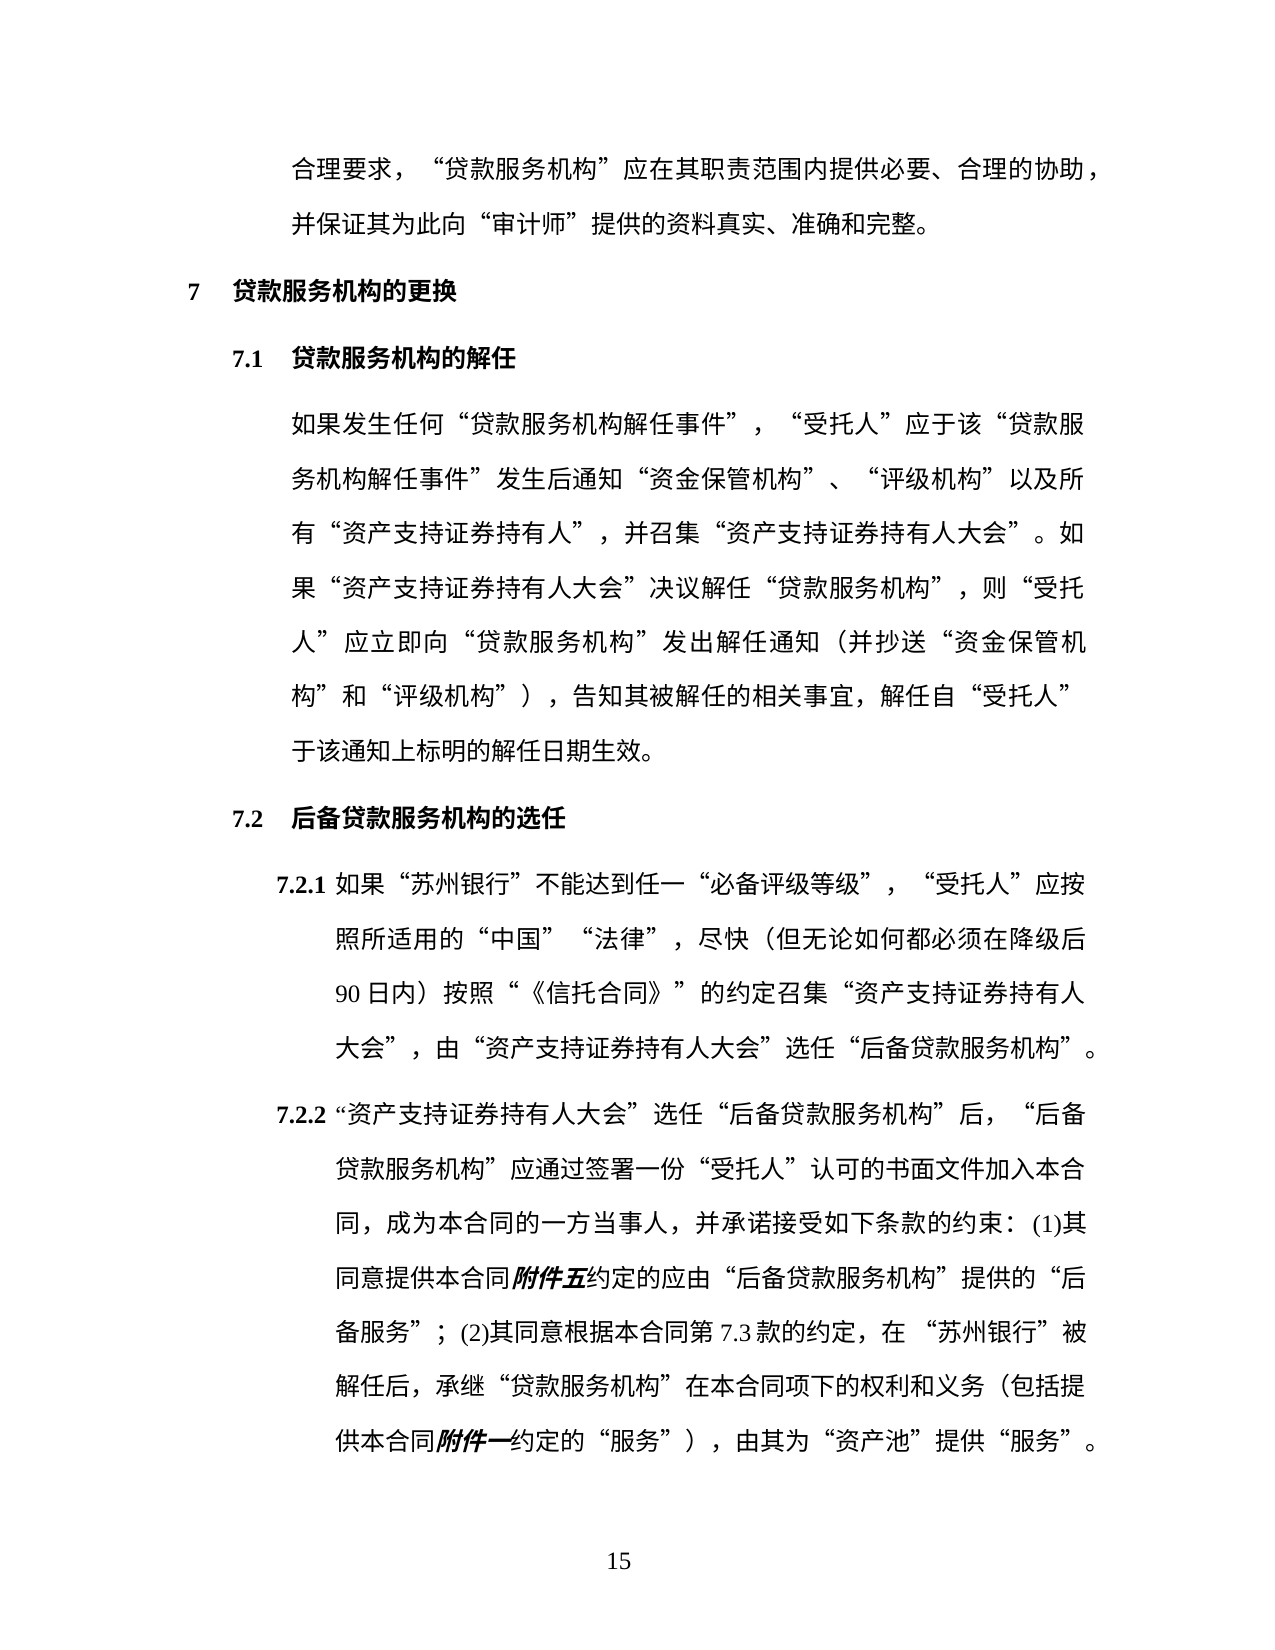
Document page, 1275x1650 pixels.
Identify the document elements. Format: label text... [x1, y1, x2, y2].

list “资产支持证券持有人大会”选任“后备贷款服务机构”后，“后备贷款服务机构”应通过签署一份“受托人”认可的书面文件加入本合同，成为本合同的一方当事人，并承诺接受如下条款的约束：(1)其同意提供本合同附件五约定的应由“后备贷款服务机构”提供的“后备服务”；(2)其同意根据本合同第7.3款的约定，在 “苏州银行”被解任后，承继“贷款服务机构”在本合同项下的权利和义务（包括提供本合同附件一约定的“服务”），由其为“资产池”提供“服务”。 [276, 1095, 1087, 1457]
list 贷款服务机构的更换 [187, 271, 1087, 307]
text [291, 150, 1087, 241]
list 如果“苏州银行”不能达到任一“必备评级等级”，“受托人”应按照所适用的“中国”“法律”，尽快（但无论如何都必须在降级后90日内）按照“《信托合同》”的约定召集“资产支持证券持有人大会”，由“资产支持证券持有人大会”选任“后备贷款服务机构”。 [276, 865, 1087, 1064]
list 后备贷款服务机构的选任 [232, 798, 1087, 834]
text 如果发生任何“贷款服务机构解任事件”，“受托人”应于该“贷款服务机构解任事件”发生后通知“资金保管机构”、“评级机构”以及所有“资产支持证券持有人”，并召集“资产支持证券持有人大会”。如果“资产支持证券持有人大会”决议解任“贷款服务机构”，则“受托人”应立即向“贷款服务机构”发出解任通知（并抄送“资金保管机构”和“评级机构”），告知其被解任的相关事宜，解任自“受托人”于该通知上标明的解任日期生效。 [291, 405, 1087, 767]
list 贷款服务机构的解任 [232, 338, 1087, 374]
